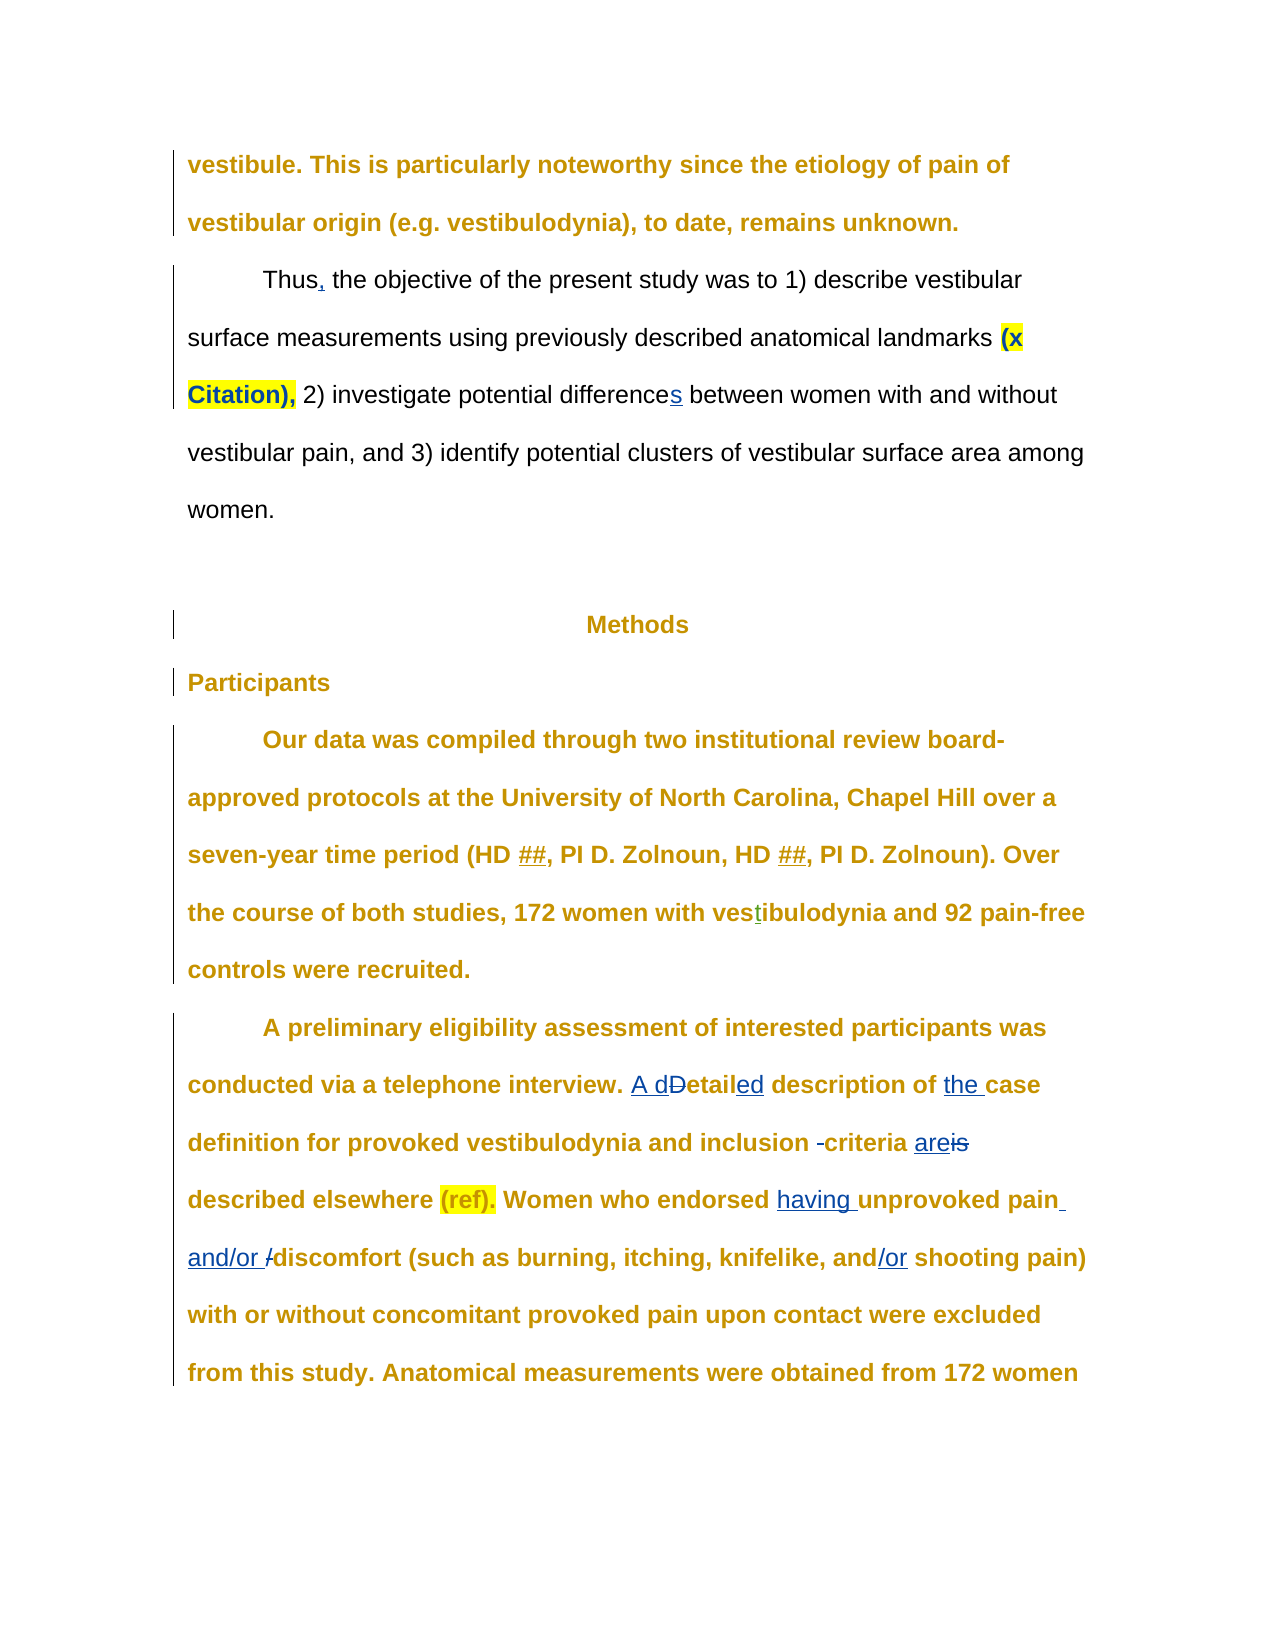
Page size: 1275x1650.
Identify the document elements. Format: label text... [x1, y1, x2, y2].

text Our data was compiled through two institutional review board-approved protocols at the University of North Carolina, Chapel Hill over a seven-year time period (HD ##, PI D. Zolnoun, HD ##, PI D. Zolnoun). Over the course of both studies, 172 women with vesibulodynia and 92 pain-free controls were recruited. [187, 725, 1087, 984]
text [187, 150, 1087, 236]
text Participants [187, 667, 1087, 696]
text Thus the objective of the present study was to 1) describe vestibular surface measurements using previously described anatomical landmarks (x Citation), 2) investigate potential difference between women with and without vestibular pain, and 3) identify potential clusters of vestibular surface area among women. [187, 265, 1087, 524]
text Methods [187, 610, 1087, 639]
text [187, 1012, 1087, 1386]
